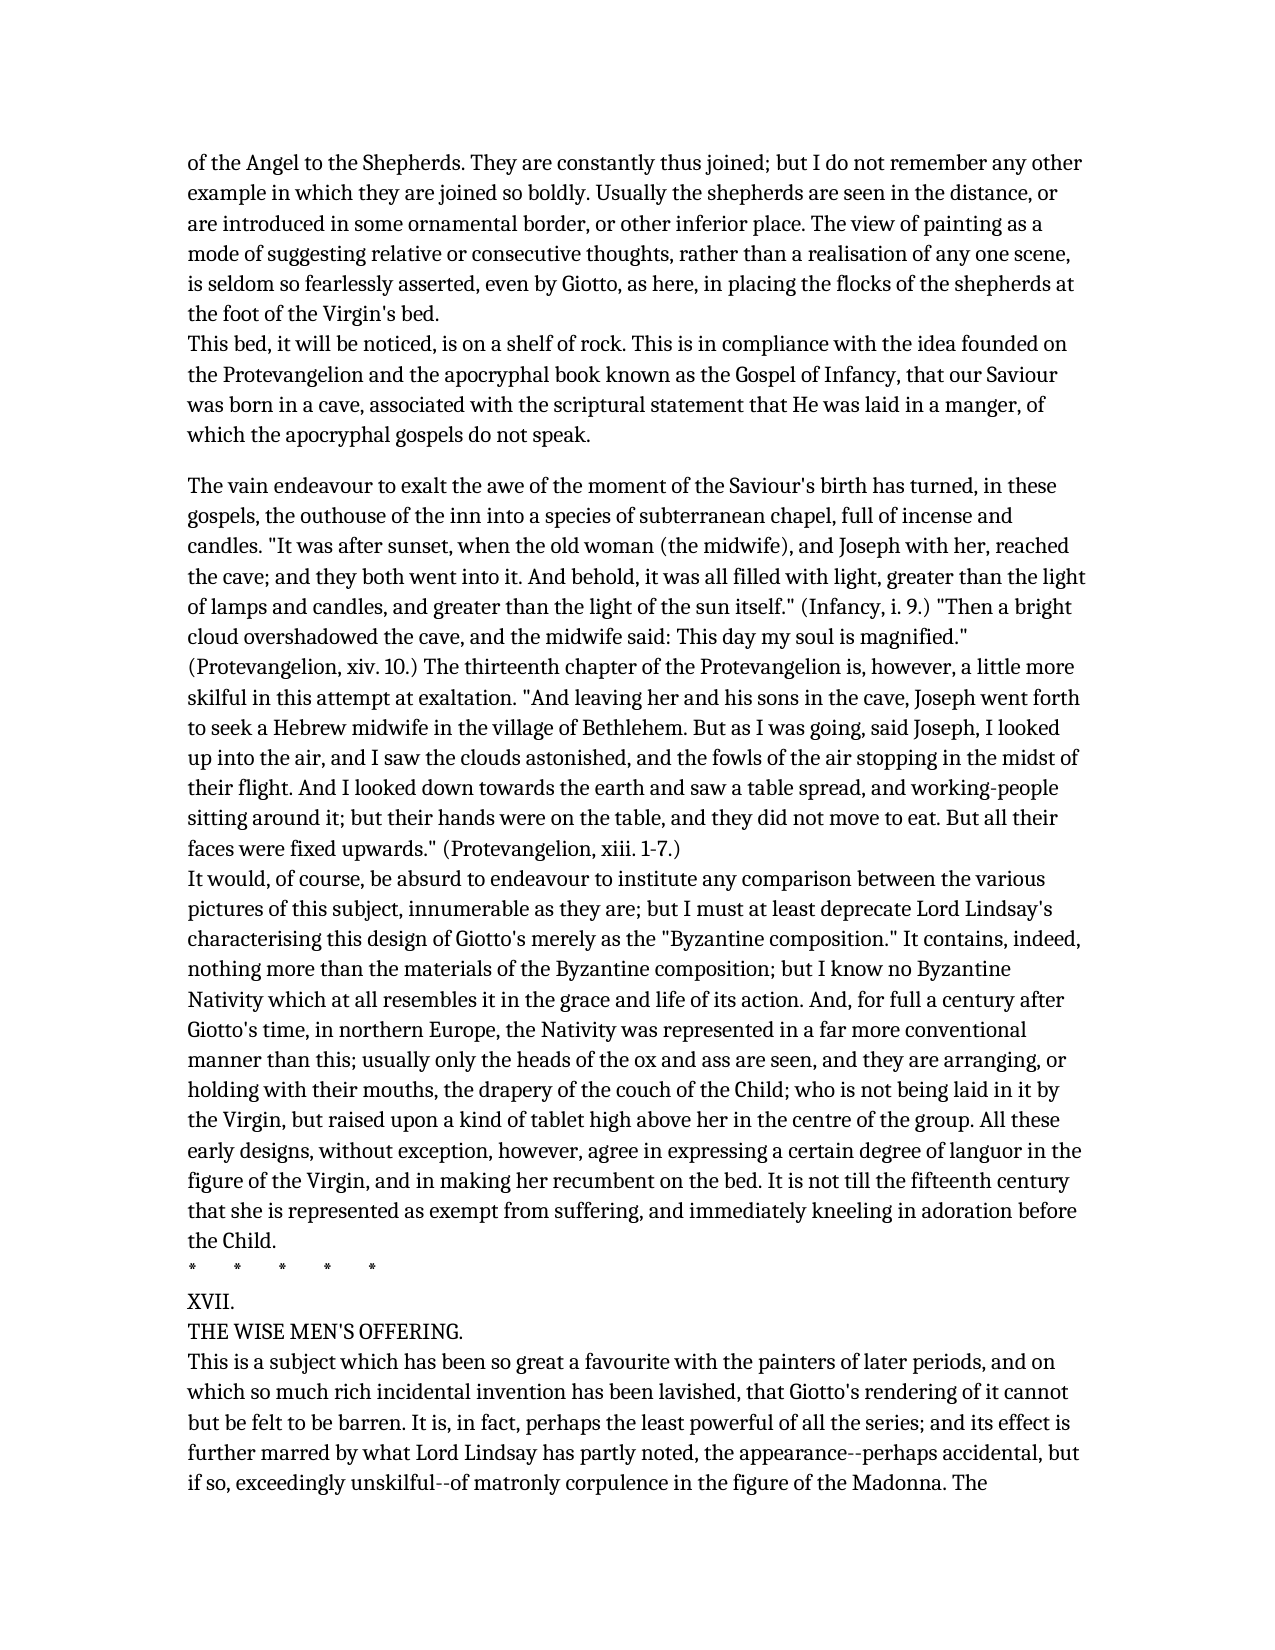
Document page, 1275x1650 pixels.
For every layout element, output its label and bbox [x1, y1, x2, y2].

text [187, 473, 1087, 1496]
text [187, 150, 1087, 448]
